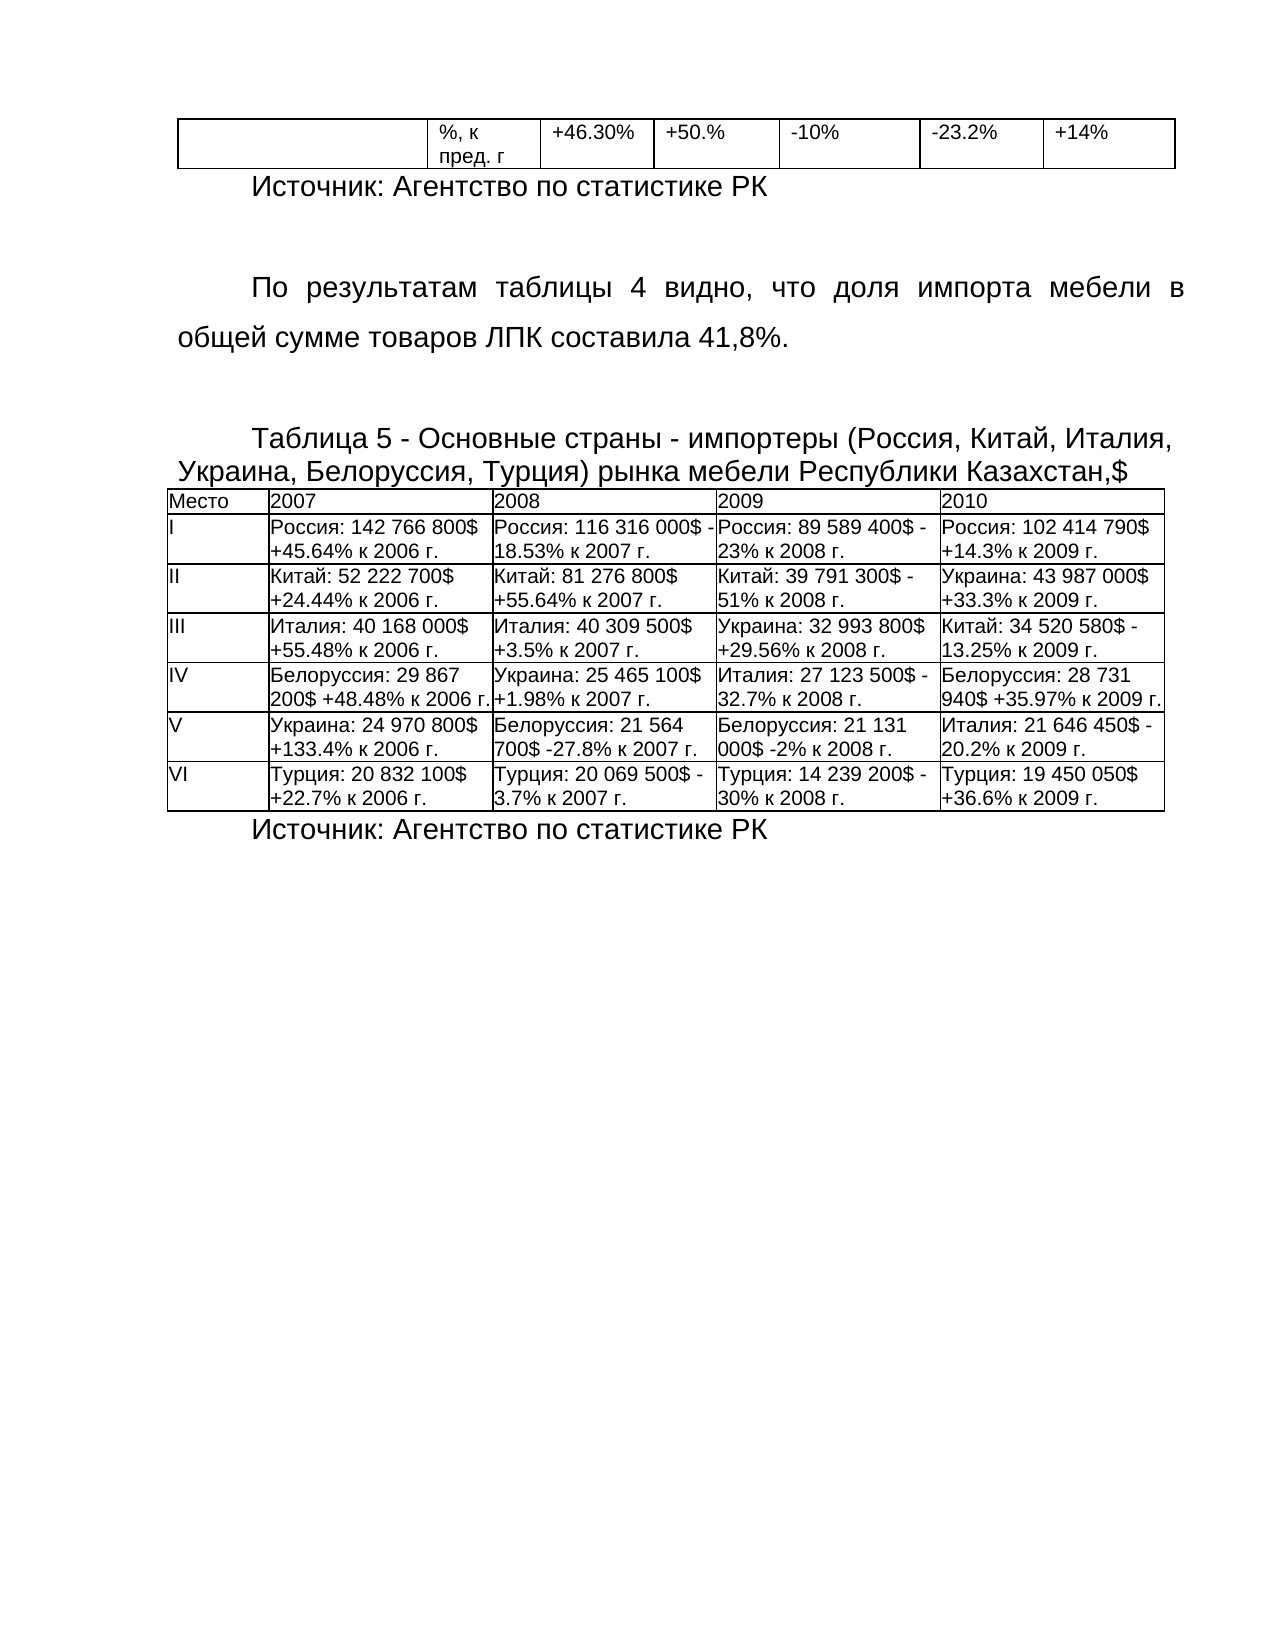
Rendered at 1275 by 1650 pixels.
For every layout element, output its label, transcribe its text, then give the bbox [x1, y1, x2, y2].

table_header 2009 [717, 490, 940, 513]
table_cell Белоруссия: 28 731 940$ +35.97% к 2009 г. [941, 663, 1164, 711]
table_cell Турция: 20 832 100$ +22.7% к 2006 г. [270, 762, 492, 810]
table_cell II [168, 565, 268, 612]
table_cell Украина: 25 465 100$ +1.98% к 2007 г. [494, 663, 716, 711]
table_header 2008 [494, 490, 716, 513]
table_cell IV [168, 663, 268, 711]
table_header Место [168, 490, 268, 513]
table_cell III [168, 614, 268, 662]
text По результатам таблицы 4 видно, что доля импорта мебели в общей сумме товаров ЛПК составила 41,8%. [177, 270, 1186, 354]
table_cell Россия: 102 414 790$ +14.3% к 2009 г. [941, 515, 1164, 563]
table_header 2007 [270, 490, 492, 513]
table_cell Китай: 81 276 800$ +55.64% к 2007 г. [494, 565, 716, 612]
table_cell Италия: 21 646 450$ -20.2% к 2009 г. [941, 713, 1164, 761]
table_cell -10% [780, 120, 919, 168]
table_cell Украина: 32 993 800$ +29.56% к 2008 г. [717, 614, 940, 662]
text Источник: Агентство по статистике РК [177, 169, 1186, 203]
table_header 2010 [941, 490, 1164, 513]
table_cell Италия: 40 168 000$ +55.48% к 2006 г. [270, 614, 492, 662]
table_cell VI [168, 762, 268, 810]
text Источник: Агентство по статистике РК [177, 812, 1186, 845]
table_cell Турция: 20 069 500$ -3.7% к 2007 г. [494, 762, 716, 810]
table_cell -23.2% [921, 120, 1043, 168]
table_cell Украина: 43 987 000$ +33.3% к 2009 г. [941, 565, 1164, 612]
table_cell Китай: 39 791 300$ -51% к 2008 г. [717, 565, 940, 612]
text Таблица 5 - Основные страны - импортеры (Россия, Китай, Италия, Украина, Белоруссия, Турция) рынка мебели Республики Казахстан,$ [177, 421, 1186, 488]
table_cell Италия: 27 123 500$ -32.7% к 2008 г. [717, 663, 940, 711]
table_cell Китай: 34 520 580$ -13.25% к 2009 г. [941, 614, 1164, 662]
table_cell Белоруссия: 21 131 000$ -2% к 2008 г. [717, 713, 940, 761]
table_cell Россия: 142 766 800$ +45.64% к 2006 г. [270, 515, 492, 563]
table_cell Россия: 116 316 000$ -18.53% к 2007 г. [494, 515, 716, 563]
table_cell +46.30% [541, 120, 653, 168]
table_cell Италия: 40 309 500$ +3.5% к 2007 г. [494, 614, 716, 662]
table_cell Украина: 24 970 800$ +133.4% к 2006 г. [270, 713, 492, 761]
table_cell [179, 120, 427, 168]
table_cell Россия: 89 589 400$ -23% к 2008 г. [717, 515, 940, 563]
table_cell +14% [1044, 120, 1174, 168]
table_cell I [168, 515, 268, 563]
table_cell Китай: 52 222 700$ +24.44% к 2006 г. [270, 565, 492, 612]
table_cell Белоруссия: 21 564 700$ -27.8% к 2007 г. [494, 713, 716, 761]
table_cell Белоруссия: 29 867 200$ +48.48% к 2006 г. [270, 663, 492, 711]
table_cell Турция: 19 450 050$ +36.6% к 2009 г. [941, 762, 1164, 810]
table_cell Турция: 14 239 200$ -30% к 2008 г. [717, 762, 940, 810]
table_cell %, к пред. г [428, 120, 540, 168]
table_cell V [168, 713, 268, 761]
table_cell +50.% [655, 120, 779, 168]
